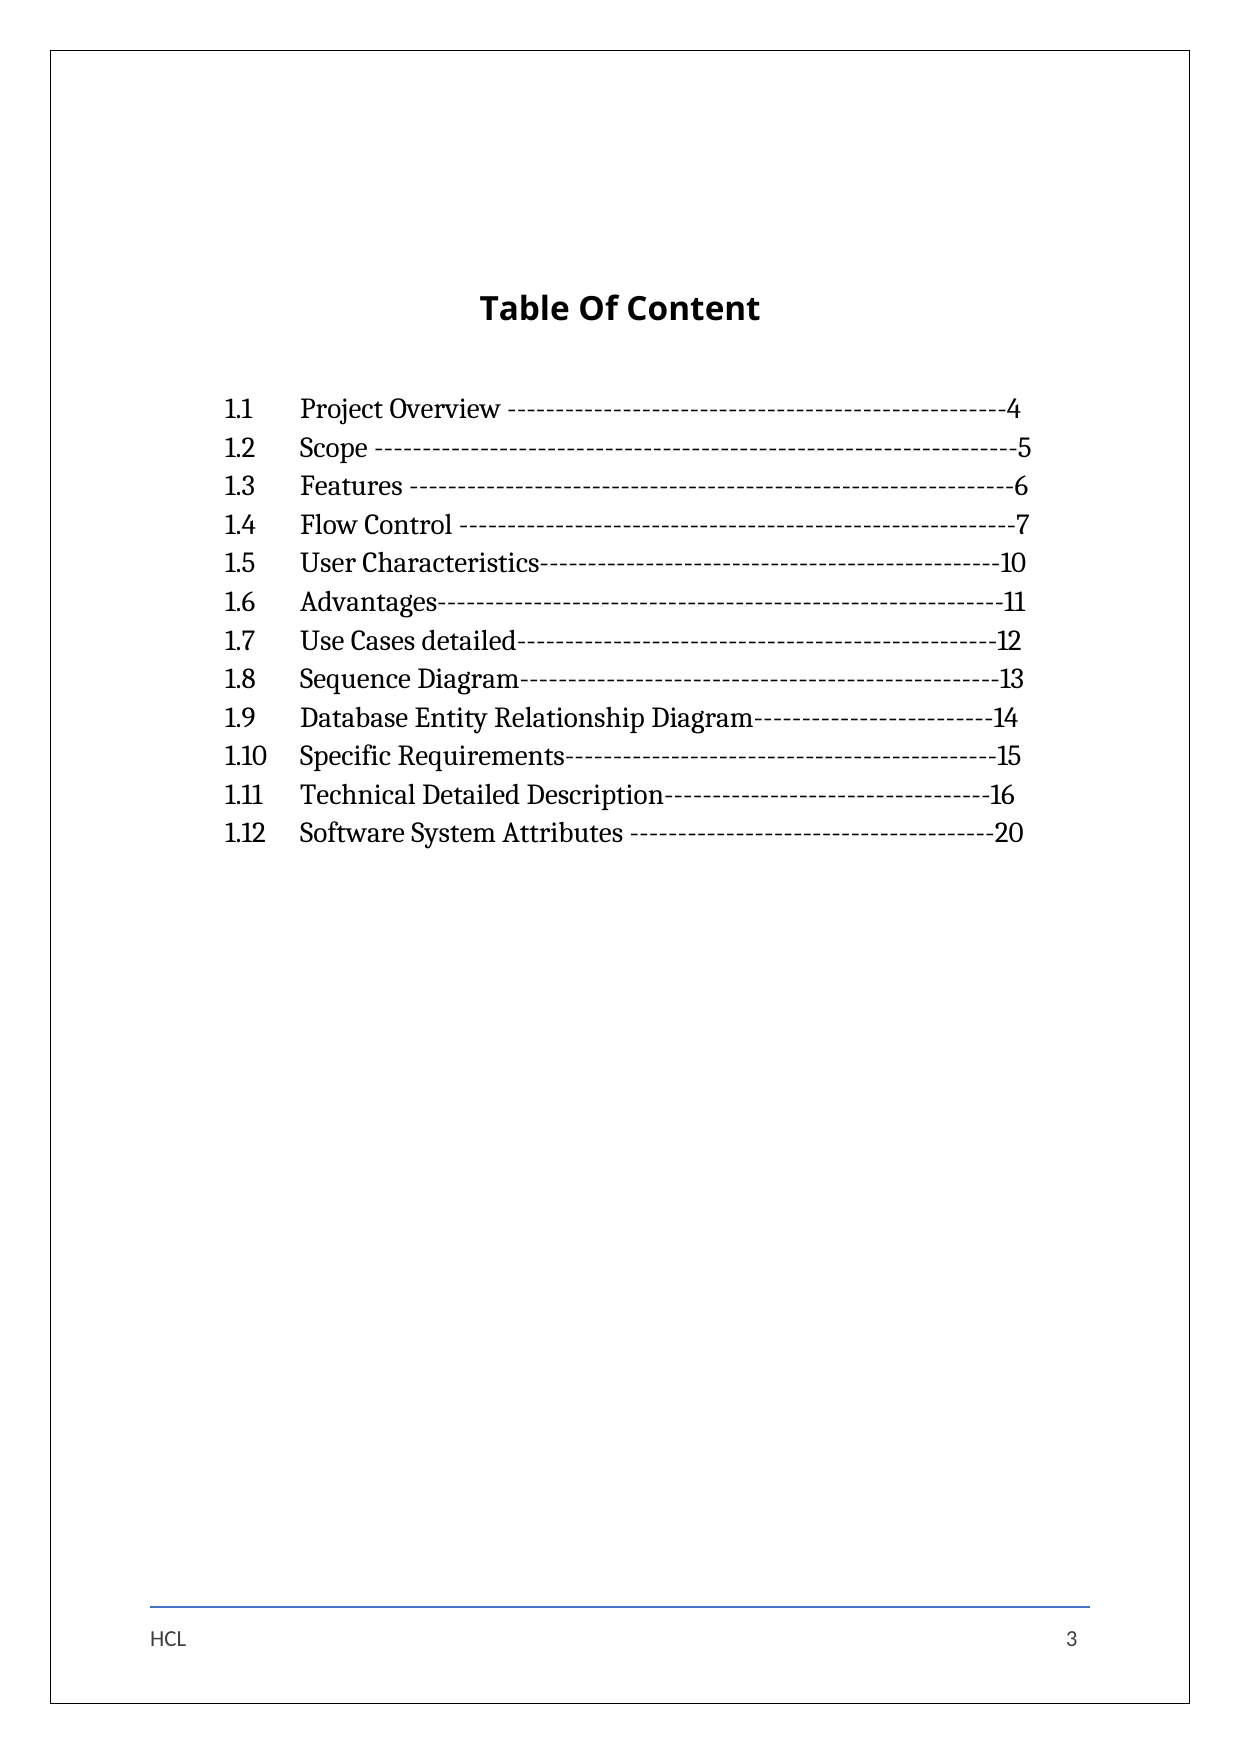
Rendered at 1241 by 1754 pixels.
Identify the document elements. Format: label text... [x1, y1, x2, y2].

list 1.4 Flow Control ----------------------------------------------------------7 [225, 508, 1090, 542]
list 1.10 Specific Requirements---------------------------------------------15 [225, 739, 1090, 773]
list 1.6 Advantages-----------------------------------------------------------11 [225, 585, 1090, 619]
list 1.12 Software System Attributes --------------------------------------20 [225, 816, 1090, 850]
list 1.11 Technical Detailed Description----------------------------------16 [225, 778, 1090, 811]
list 1.2 Scope -------------------------------------------------------------------5 [225, 431, 1090, 464]
list 1.7 Use Cases detailed--------------------------------------------------12 [225, 624, 1090, 657]
list 1.8 Sequence Diagram--------------------------------------------------13 [225, 662, 1090, 696]
list 1.1 Project Overview ----------------------------------------------------4 [225, 392, 1090, 426]
subtitle Table Of Content [150, 285, 1090, 331]
list 1.3 Features ---------------------------------------------------------------6 [225, 469, 1090, 503]
list 1.5 User Characteristics------------------------------------------------10 [225, 547, 1090, 580]
list 1.9 Database Entity Relationship Diagram-------------------------14 [225, 701, 1090, 734]
